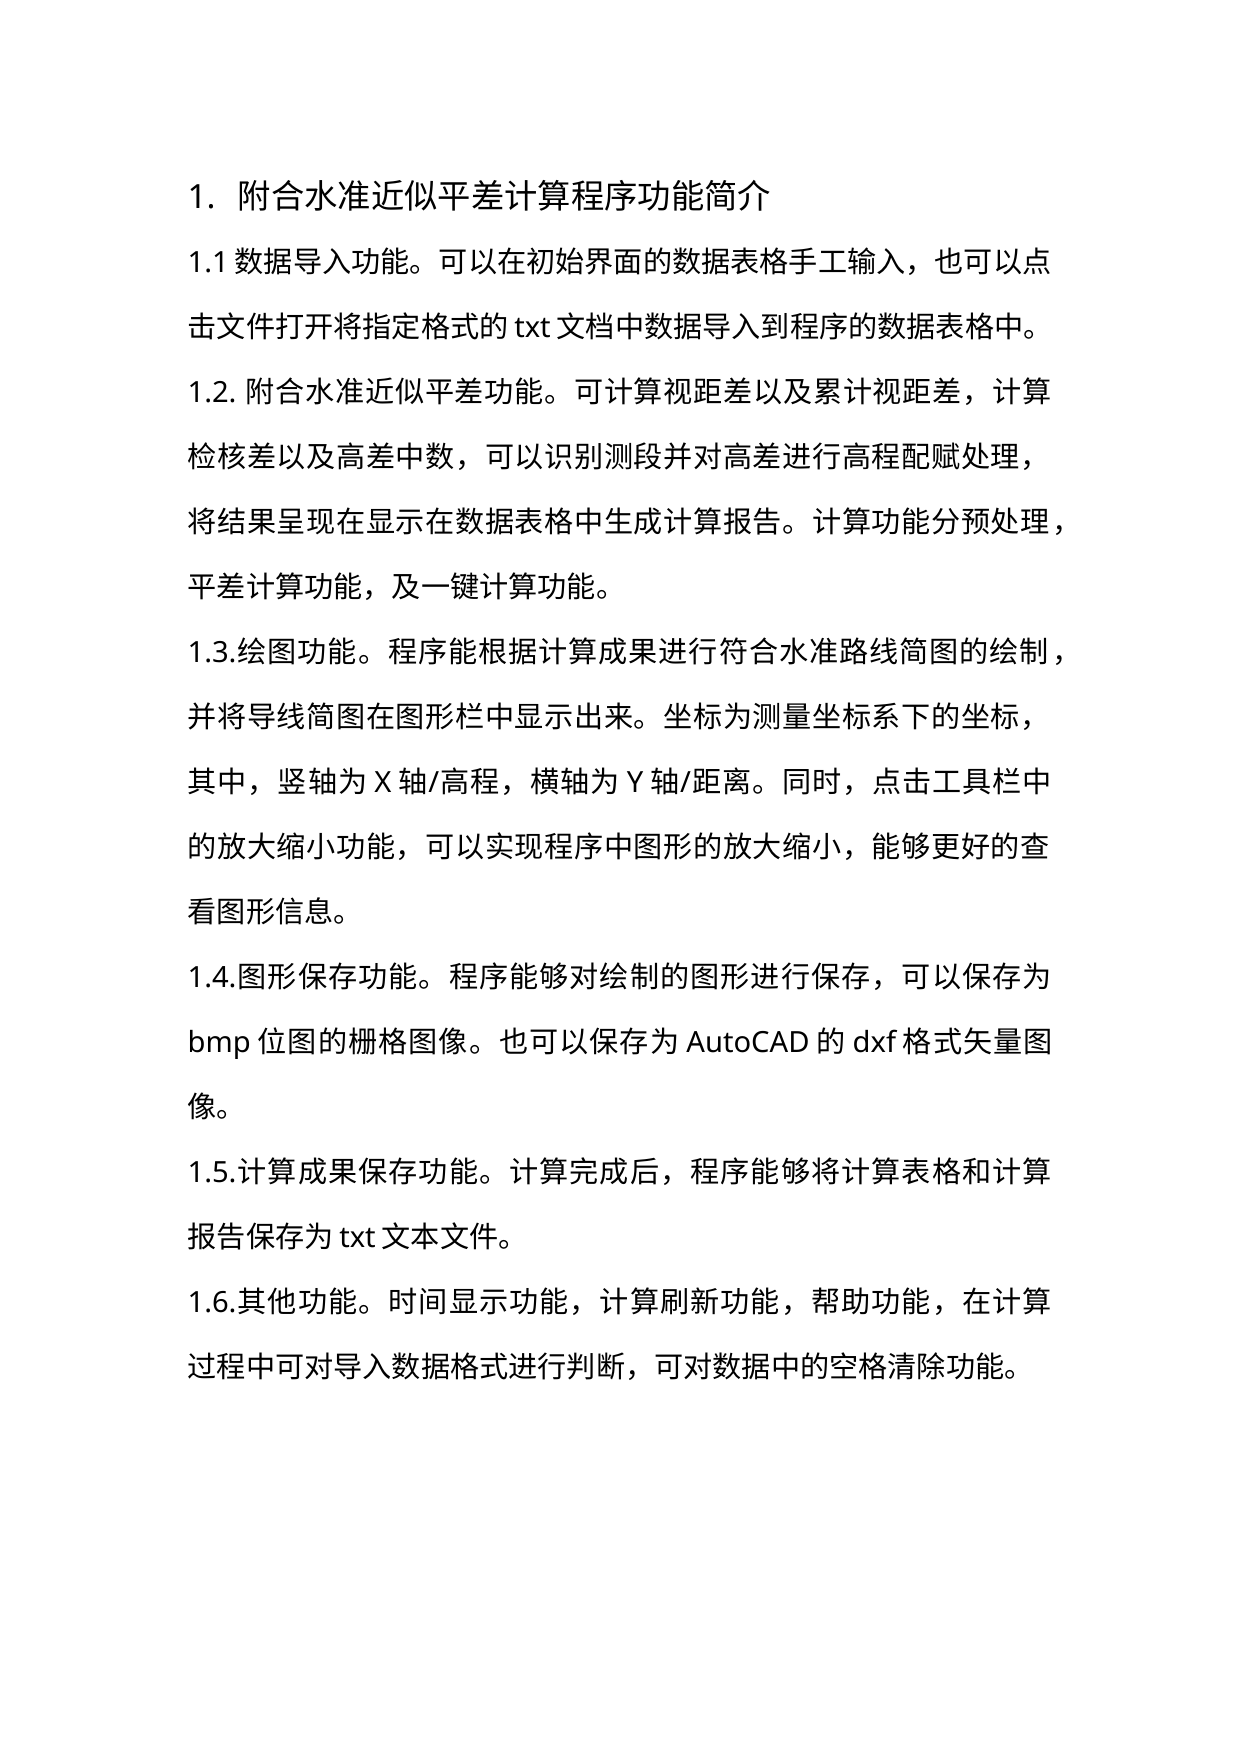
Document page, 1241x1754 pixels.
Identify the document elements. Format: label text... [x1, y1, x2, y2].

text 1.2. 附合水准近似平差功能。可计算视距差以及累计视距差，计算检核差以及高差中数，可以识别测段并对高差进行高程配赋处理，将结果呈现在显示在数据表格中生成计算报告。计算功能分预处理，平差计算功能，及一键计算功能。 [187, 357, 1053, 617]
text 1.3.绘图功能。程序能根据计算成果进行符合水准路线简图的绘制，并将导线简图在图形栏中显示出来。坐标为测量坐标系下的坐标，其中，竖轴为X轴/高程，横轴为Y轴/距离。同时，点击工具栏中的放大缩小功能，可以实现程序中图形的放大缩小，能够更好的查看图形信息。 [187, 617, 1053, 942]
text 1.1数据导入功能。可以在初始界面的数据表格手工输入，也可以点击文件打开将指定格式的txt文档中数据导入到程序的数据表格中。 [187, 227, 1053, 357]
list 附合水准近似平差计算程序功能简介 [187, 162, 1053, 227]
text 1.4.图形保存功能。程序能够对绘制的图形进行保存，可以保存为bmp位图的栅格图像。也可以保存为AutoCAD的dxf格式矢量图像。 [187, 942, 1053, 1137]
text 1.6.其他功能。时间显示功能，计算刷新功能，帮助功能，在计算过程中可对导入数据格式进行判断，可对数据中的空格清除功能。 [187, 1267, 1053, 1397]
text 1.5.计算成果保存功能。计算完成后，程序能够将计算表格和计算报告保存为txt文本文件。 [187, 1137, 1053, 1267]
